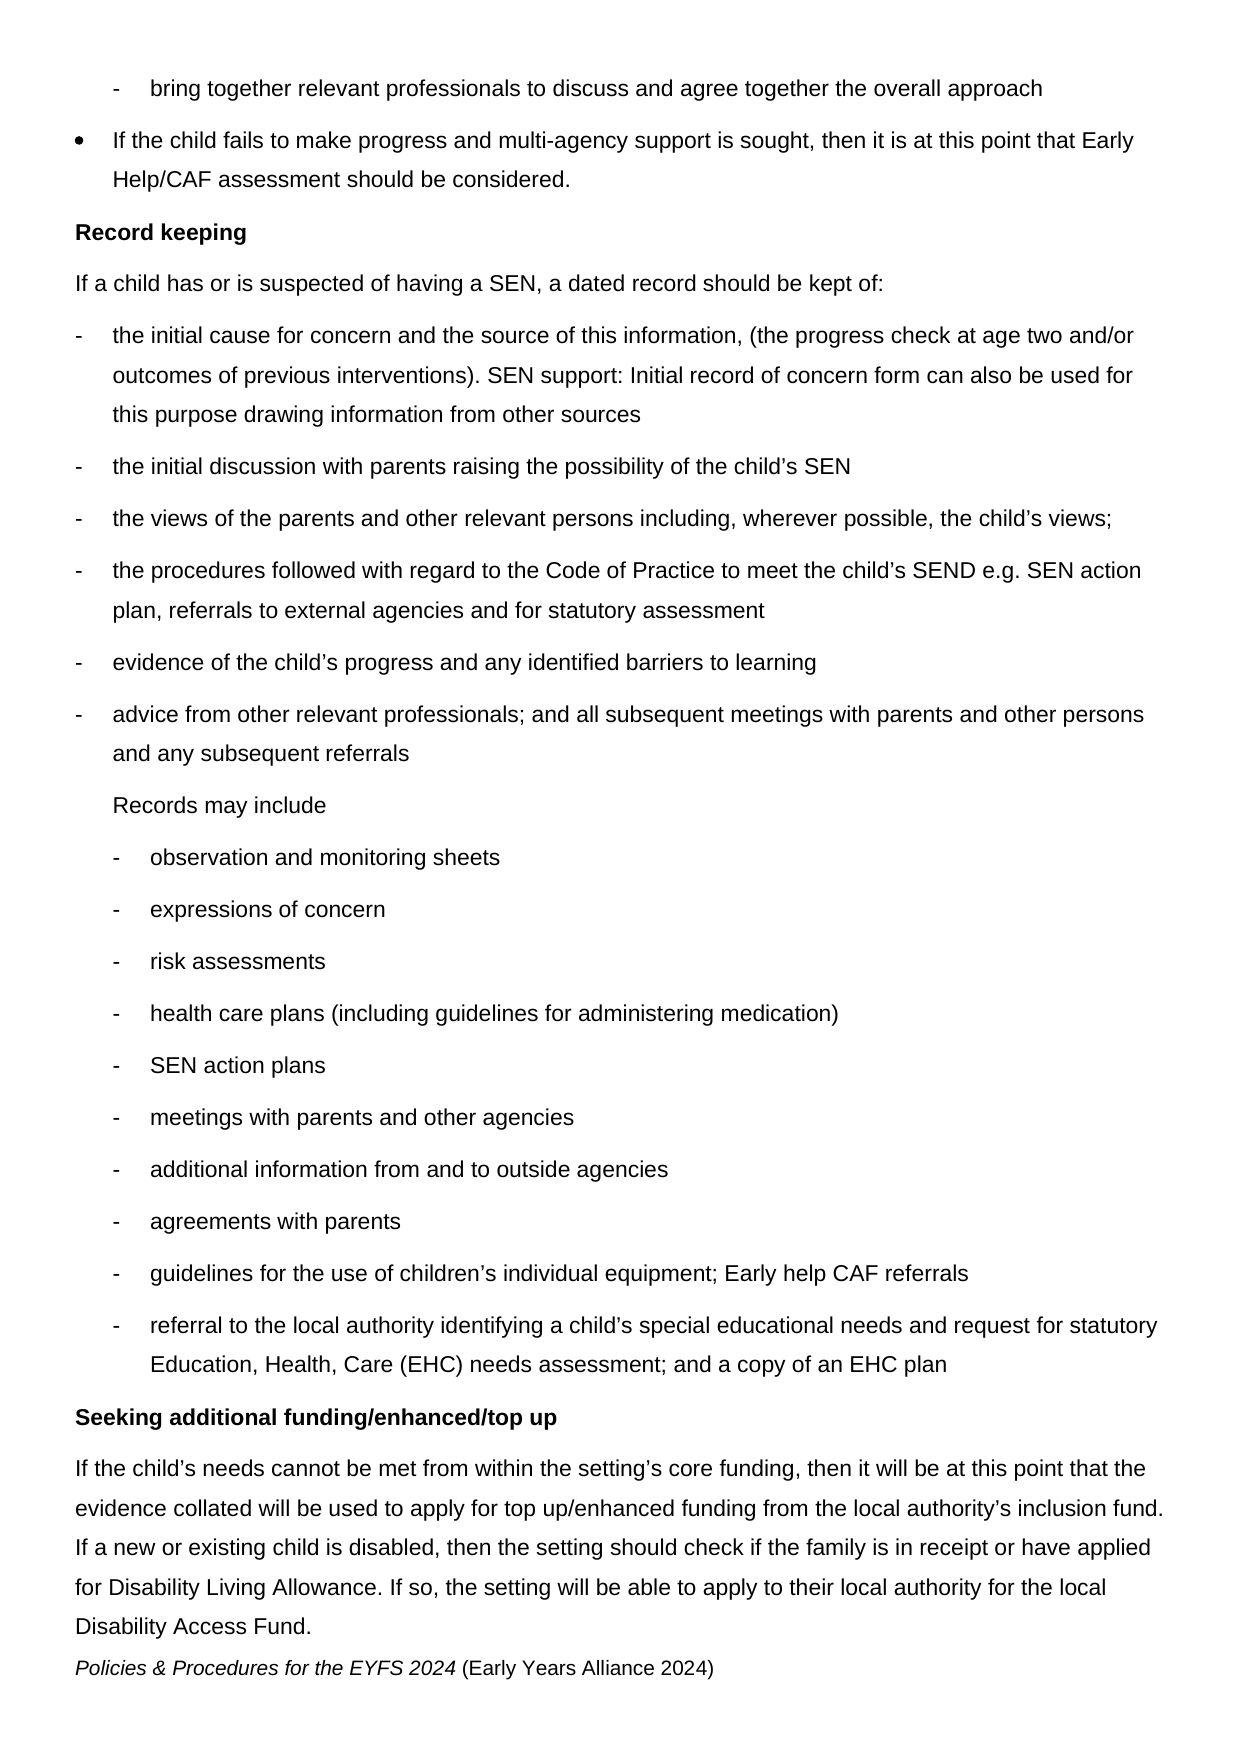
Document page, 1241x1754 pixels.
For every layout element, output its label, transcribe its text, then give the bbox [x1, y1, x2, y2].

list referral to the local authority identifying a child’s special educational needs and request for statutory Education, Health, Care (EHC) needs assessment; and a copy of an EHC plan [112, 1312, 1165, 1378]
text If the child’s needs cannot be met from within the setting’s core funding, then it will be at this point that the evidence collated will be used to apply for top up/enhanced funding from the local authority’s inclusion fund. If a new or existing child is disabled, then the setting should check if the family is in receipt or have applied for Disability Living Allowance. If so, the setting will be able to apply to their local authority for the local Disability Access Fund. [75, 1455, 1165, 1640]
list meetings with parents and other agencies [112, 1104, 1165, 1130]
text Record keeping [75, 218, 1165, 245]
text Records may include [112, 792, 1165, 818]
list health care plans (including guidelines for administering medication) [112, 1000, 1165, 1026]
list evidence of the child’s progress and any identified barriers to learning [75, 649, 1165, 675]
list the views of the parents and other relevant persons including, wherever possible, the child’s views; [75, 505, 1165, 532]
list risk assessments [112, 948, 1165, 974]
list bring together relevant professionals to discuss and agree together the overall approach [112, 75, 1165, 101]
list expressions of concern [112, 896, 1165, 922]
list SEN action plans [112, 1052, 1165, 1078]
list the procedures followed with regard to the Code of Practice to meet the child’s SEND e.g. SEN action plan, referrals to external agencies and for statutory assessment [75, 557, 1165, 623]
list observation and monitoring sheets [112, 844, 1165, 871]
list guidelines for the use of children’s individual equipment; Early help CAF referrals [112, 1260, 1165, 1286]
text If a child has or is suspected of having a SEN, a dated record should be kept of: [75, 270, 1165, 297]
list the initial discussion with parents raising the possibility of the child’s SEN [75, 453, 1165, 480]
list If the child fails to make progress and multi-agency support is sought, then it is at this point that Early Help/CAF assessment should be considered. [75, 127, 1165, 193]
list advice from other relevant professionals; and all subsequent meetings with parents and other persons and any subsequent referrals [75, 701, 1165, 767]
text Seeking additional funding/enhanced/top up [75, 1403, 1165, 1430]
list the initial cause for concern and the source of this information, (the progress check at age two and/or outcomes of previous interventions). SEN support: Initial record of concern form can also be used for this purpose drawing information from other sources [75, 322, 1165, 428]
list agreements with parents [112, 1208, 1165, 1234]
list additional information from and to outside agencies [112, 1156, 1165, 1182]
